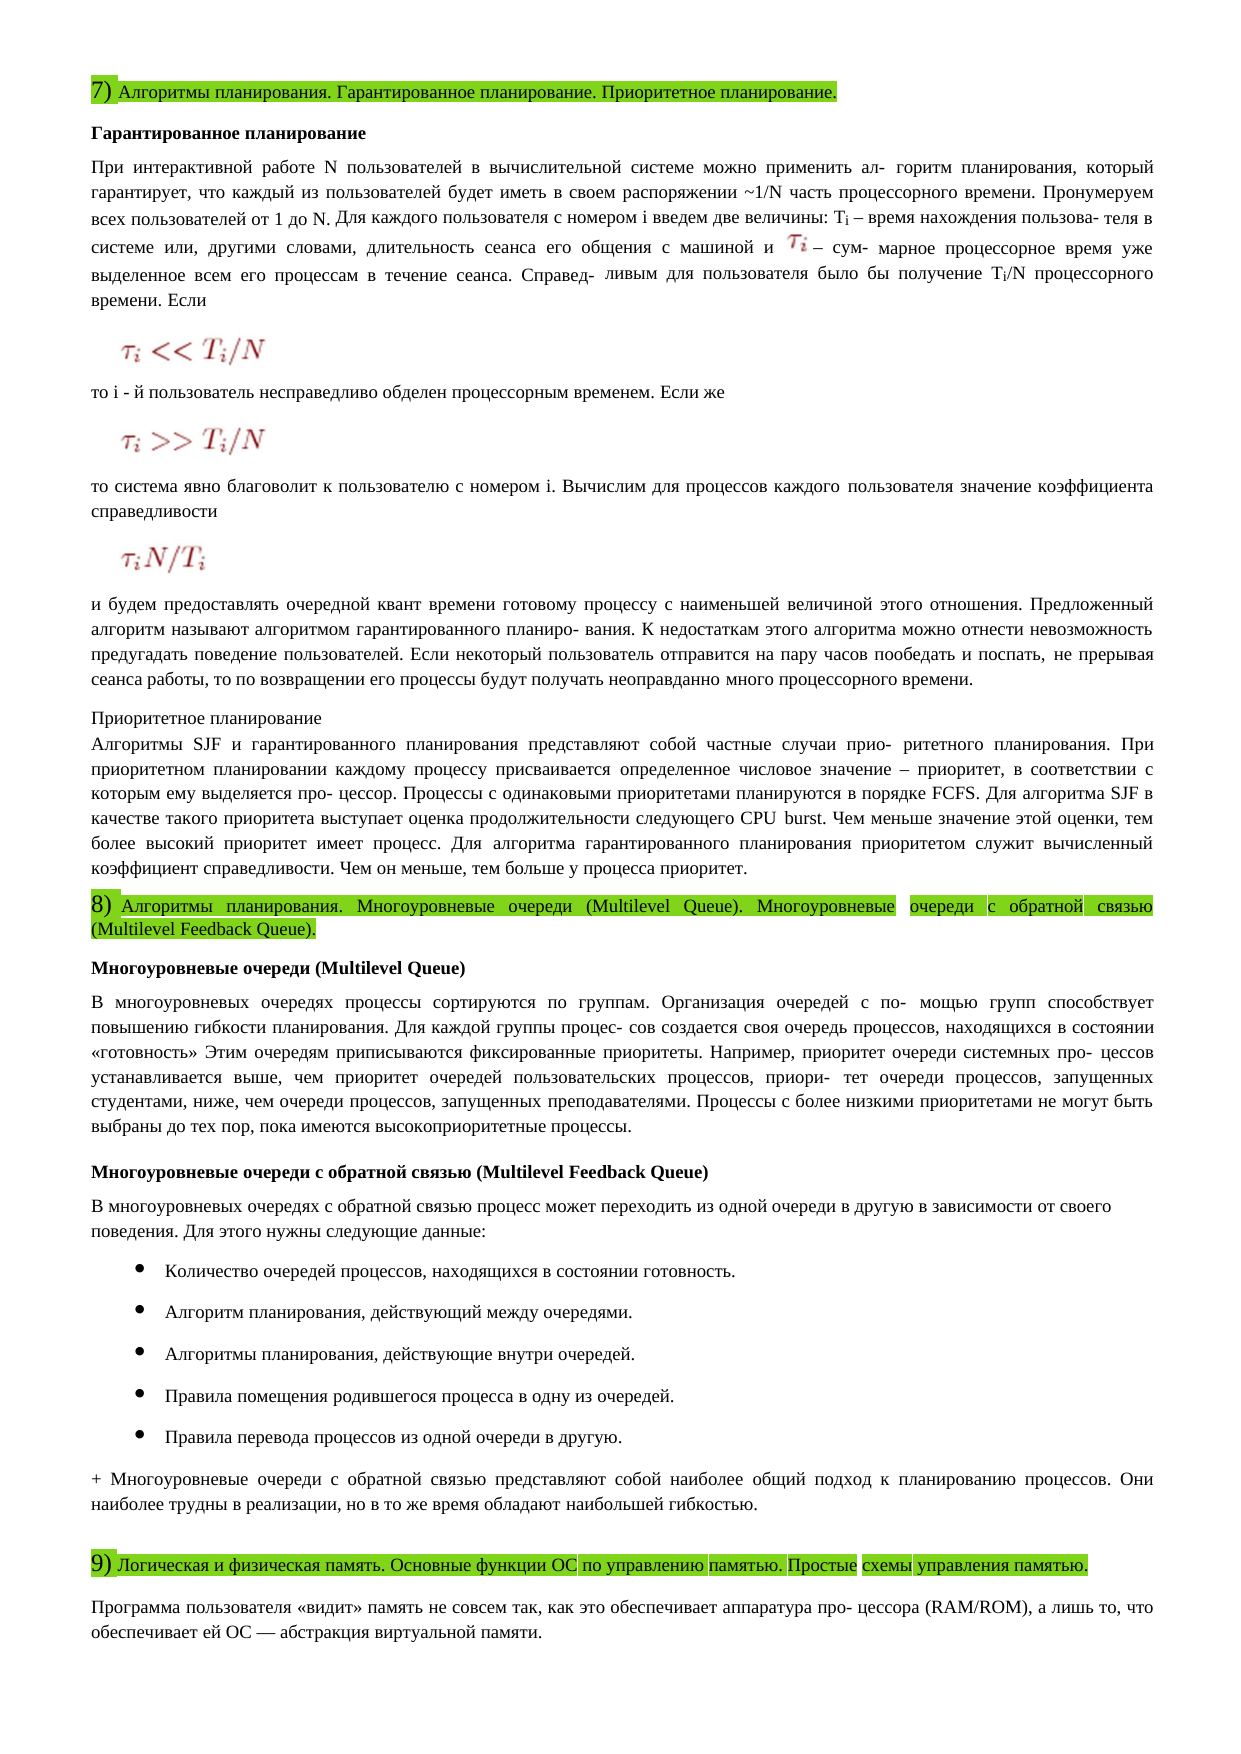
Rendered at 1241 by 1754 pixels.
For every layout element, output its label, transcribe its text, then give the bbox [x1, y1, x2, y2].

list Правила перевода процессов из одной очереди в другую. [135, 1426, 1165, 1449]
text и будем предоставлять очередной квант времени готовому процессу с наименьшей величиной этого отношения. Предложенный алгоритм называют алгоритмом гарантированного планиро- вания. К недостаткам этого алгоритма можно отнести невозможность предугадать поведение пользователей. Если некоторый пользователь отправится на пару часов пообедать и поспать, не прерывая сеанса работы, то по возвращении его процессы будут получать неоправданно много процессорного времени. [91, 543, 1154, 689]
text Приоритетное планирование [91, 707, 1165, 728]
subtitle Многоуровневые очереди с обратной связью (Multilevel Feedback Queue) [91, 1161, 1165, 1183]
text + Многоуровневые очереди с обратной связью представляют собой наиболее общий подход к планированию процессов. Они наиболее трудны в реализации, но в то же время обладают наибольшей гибкостью. [91, 1468, 1154, 1514]
text Алгоритмы SJF и гарантированного планирования представляют собой частные случаи прио- ритетного планирования. При приоритетном планировании каждому процессу присваивается определенное числовое значение – приоритет, в соответствии с которым ему выделяется про- цессор. Процессы с одинаковыми приоритетами планируются в порядке FCFS. Для алгоритма SJF в качестве такого приоритета выступает оценка продолжительности следующего CPU burst. Чем меньше значение этой оценки, тем более высокий приоритет имеет процесс. Для алгоритма гарантированного планирования приоритетом служит вычисленный коэффициент справедливости. Чем он меньше, тем больше у процесса приоритет. [91, 733, 1154, 878]
subtitle Гарантированное планирование [91, 122, 1165, 143]
picture [783, 232, 814, 255]
list Количество очередей процессов, находящихся в состоянии готовность. [135, 1259, 1165, 1282]
list Алгоритмы планирования. Гарантированное планирование. Приоритетное планирование. [118, 75, 1165, 104]
list Правила помещения родившегося процесса в одну из очередей. [135, 1385, 1165, 1408]
picture [117, 421, 270, 457]
list Алгоритмы планирования. Многоуровневые очереди (Multilevel Queue). Многоуровневые очереди с обратной связью (Multilevel Feedback Queue). [121, 889, 1153, 939]
text то система явно благоволит к пользователю с номером i. Вычислим для процессов каждого пользователя значение коэффициента справедливости [91, 426, 1153, 522]
text В многоуровневых очередях процессы сортируются по группам. Организация очередей с по- мощью групп способствует повышению гибкости планирования. Для каждой группы процес- сов создается своя очередь процессов, находящихся в состоянии «готовность» Этим очередям приписываются фиксированные приоритеты. Например, приоритет очереди системных про- цессов устанавливается выше, чем приоритет очередей пользовательских процессов, приори- тет очереди процессов, запущенных студентами, ниже, чем очереди процессов, запущенных преподавателями. Процессы с более низкими приоритетами не могут быть выбраны до тех пор, пока имеются высокоприоритетные процессы. [91, 991, 1154, 1137]
text то i - й пользователь несправедливо обделен процессорным временем. Если же [91, 335, 1165, 403]
text При интерактивной работе N пользователей в вычислительной системе можно применить ал- горитм планирования, который гарантирует, что каждый из пользователей будет иметь в своем распоряжении ~1/N часть процессорного времени. Пронумеруем всех пользователей от 1 до N. Для каждого пользователя с номером i введем две величины: Ti – время нахождения пользова- теля в системе или, другими словами, длительность сеанса его общения с машиной и – сум- марное процессорное время уже выделенное всем его процессам в течение сеанса. Справед- ливым для пользователя было бы получение Ti/N процессорного времени. Если [91, 156, 1154, 313]
picture [117, 539, 207, 575]
text В многоуровневых очередях с обратной связью процесс может переходить из одной очереди в другую в зависимости от своего поведения. Для этого нужны следующие данные: [91, 1195, 1162, 1241]
list Алгоритм планирования, действующий между очередями. [135, 1301, 1165, 1324]
list Алгоритмы планирования, действующие внутри очередей. [135, 1343, 1165, 1366]
text Программа пользователя «видит» память не совсем так, как это обеспечивает аппаратура про- цессора (RAM/ROM), а лишь то, что обеспечивает ей ОС — абстракция виртуальной памяти. [91, 1596, 1154, 1642]
picture [117, 331, 270, 367]
list Логическая и физическая память. Основные функции ОС по управлению памятью. Простые схемы управления памятью. [91, 1548, 1153, 1577]
subtitle Многоуровневые очереди (Multilevel Queue) [91, 957, 1165, 979]
